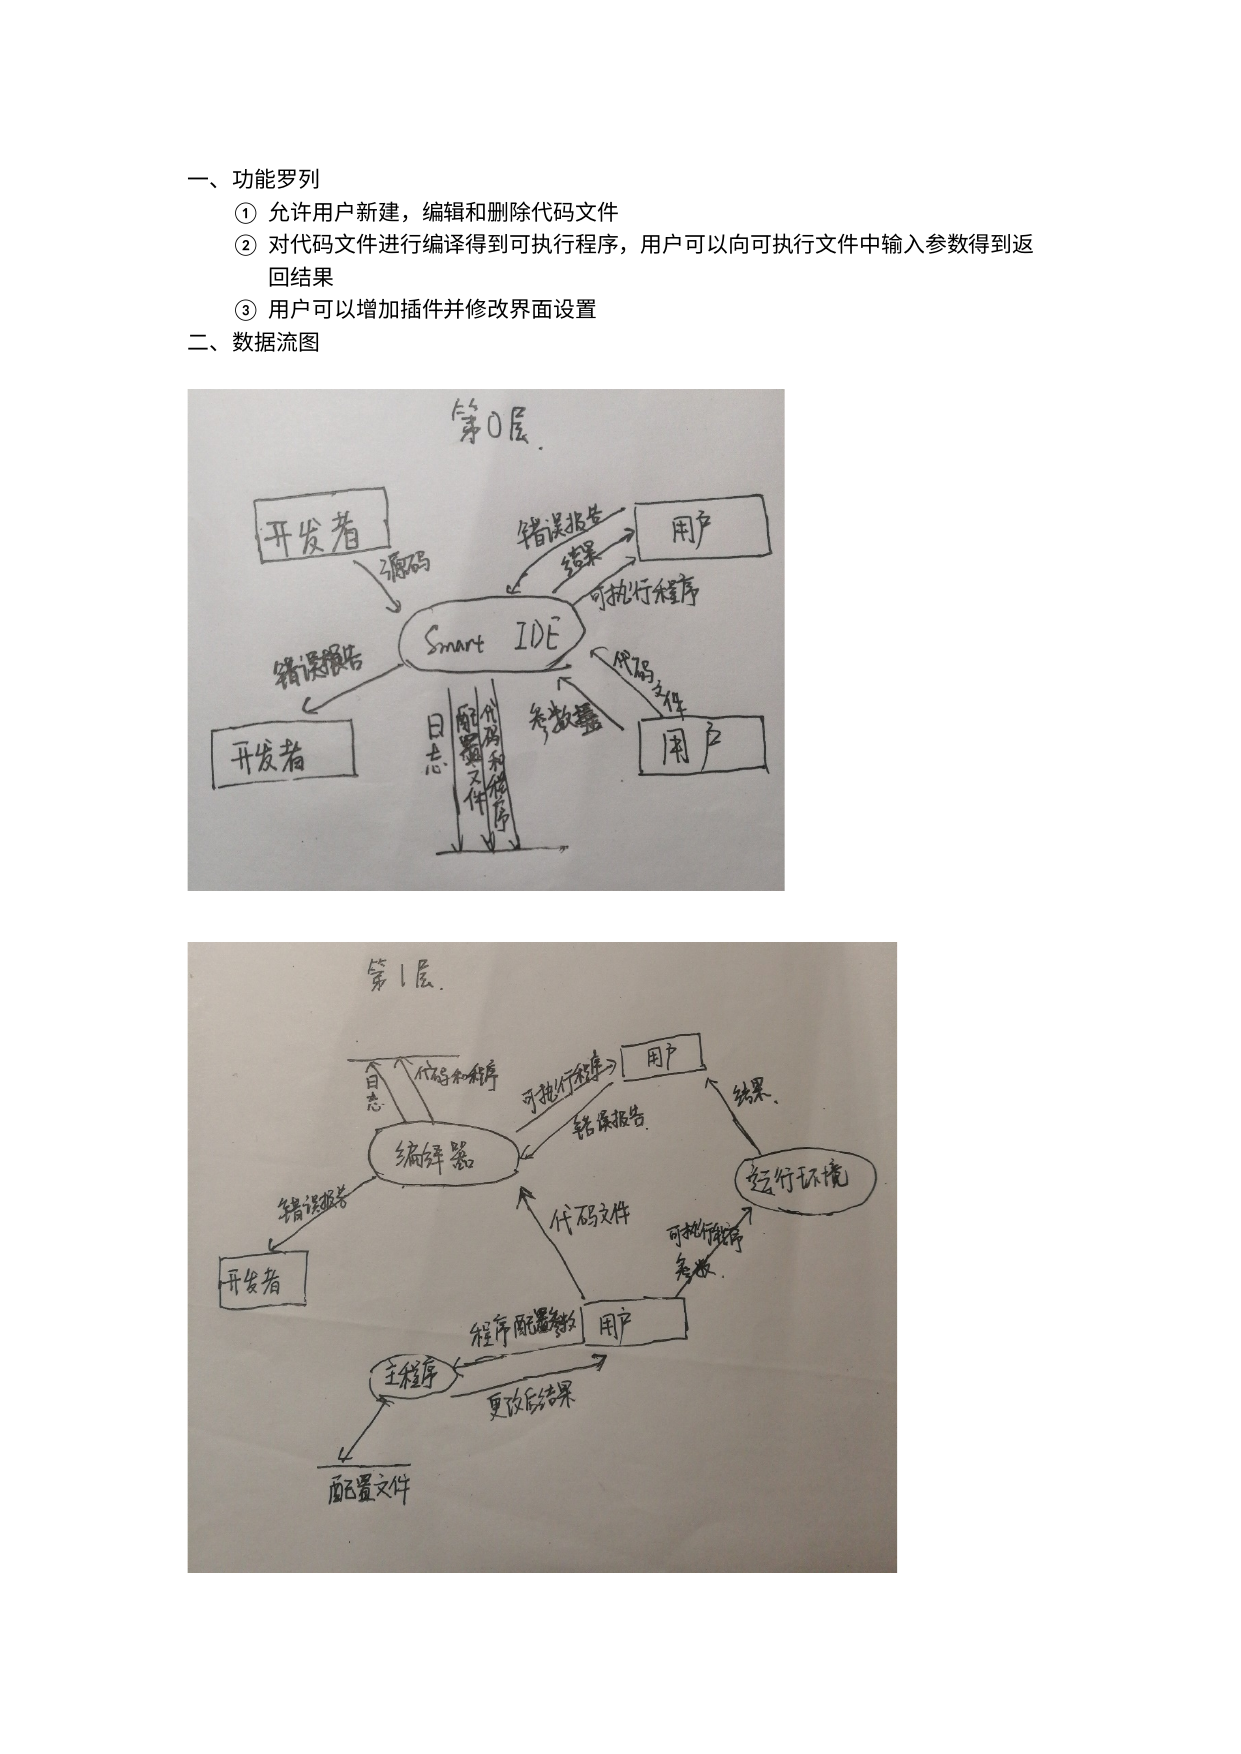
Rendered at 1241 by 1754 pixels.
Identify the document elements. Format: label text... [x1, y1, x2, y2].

list 数据流图 [187, 324, 1053, 357]
list 用户可以增加插件并修改界面设置 [231, 292, 1053, 324]
list 允许用户新建，编辑和删除代码文件 [231, 194, 1053, 227]
picture [187, 942, 898, 1573]
list 对代码文件进行编译得到可执行程序，用户可以向可执行文件中输入参数得到返回结果 [231, 227, 1053, 292]
picture [187, 389, 785, 891]
list 功能罗列 [187, 162, 1053, 194]
